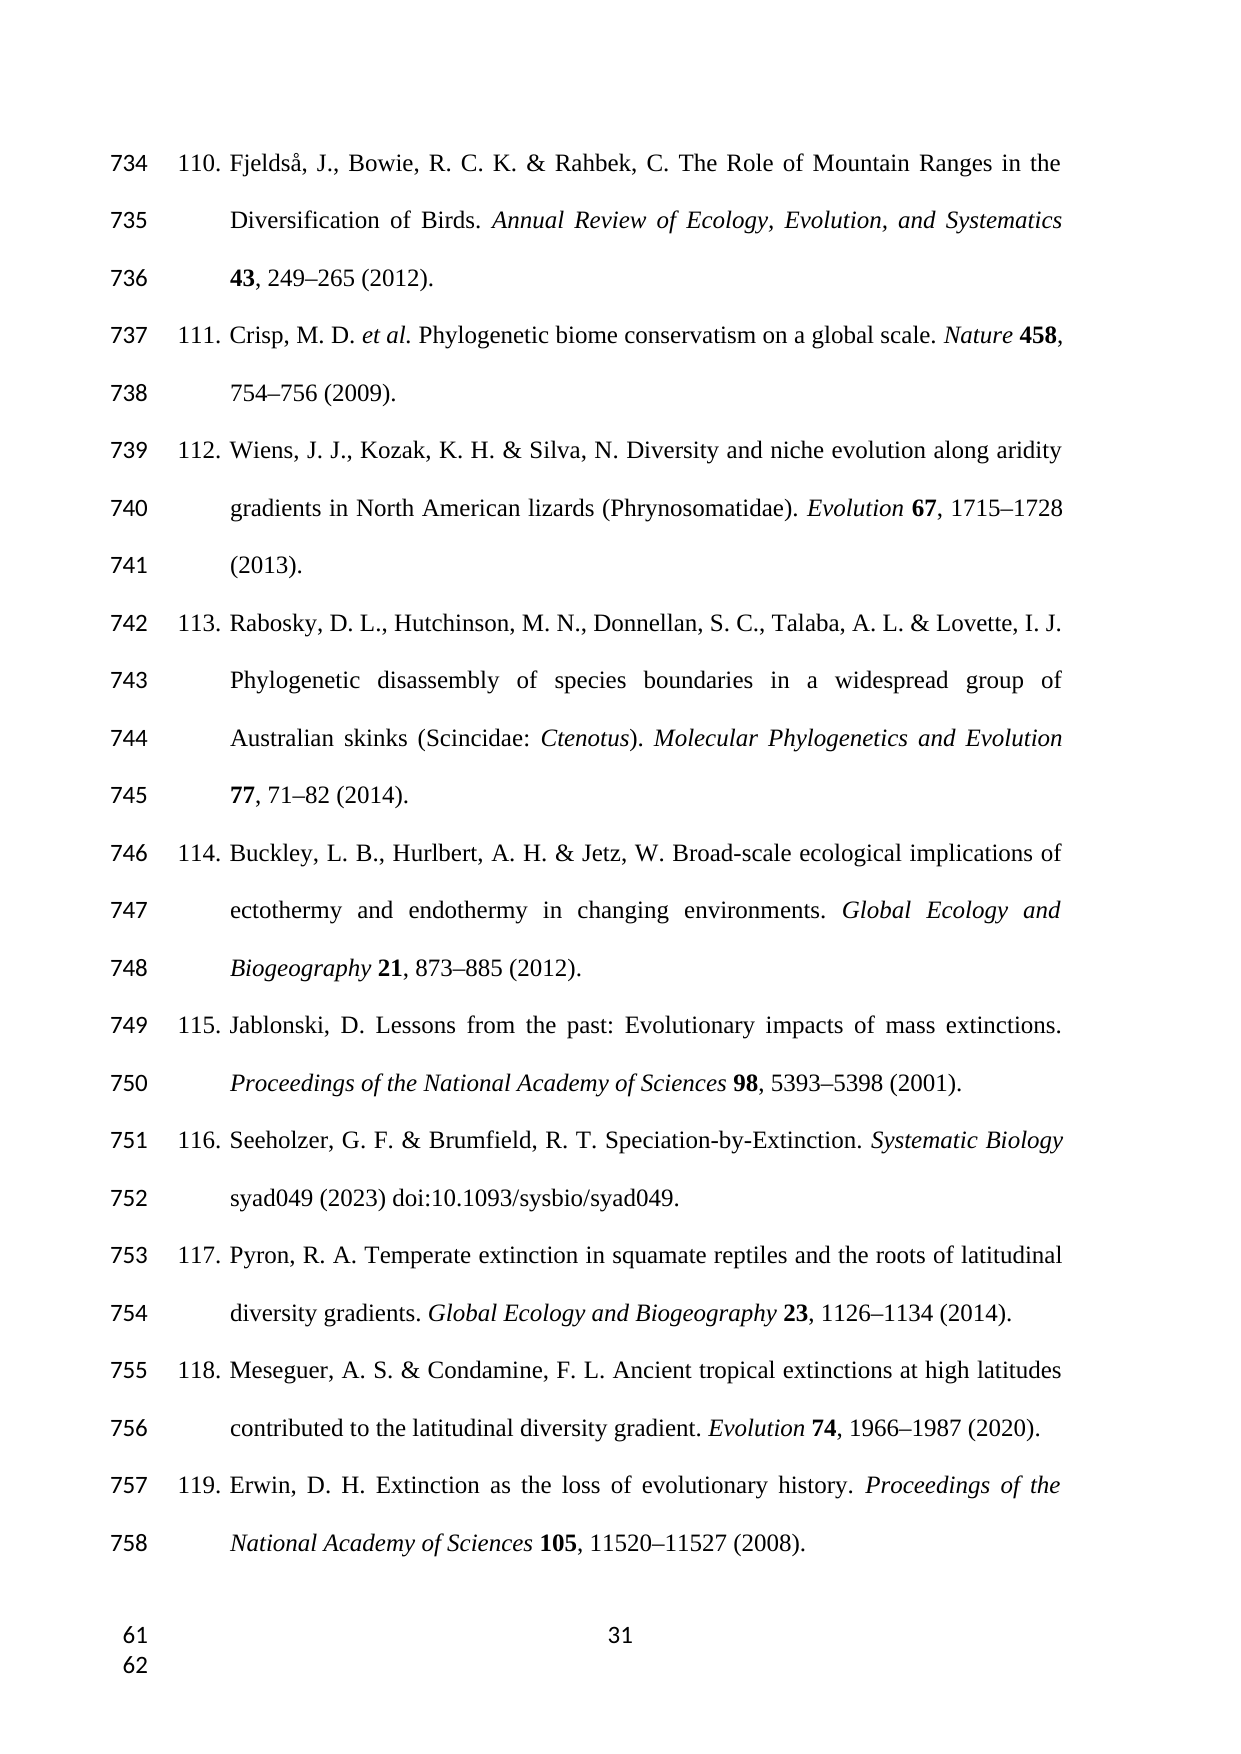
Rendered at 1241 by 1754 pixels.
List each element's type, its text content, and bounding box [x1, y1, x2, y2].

text 114. Buckley, L. B., Hurlbert, A. H. & Jetz, W. Broad-scale ecological implications of ectothermy and endothermy in changing environments. Global Ecology and Biogeography 21, 873–885 (2012). [177, 838, 1063, 981]
text 113. Rabosky, D. L., Hutchinson, M. N., Donnellan, S. C., Talaba, A. L. & Lovette, I. J. Phylogenetic disassembly of species boundaries in a widespread group of Australian skinks (Scincidae: Ctenotus). Molecular Phylogenetics and Evolution 77, 71–82 (2014). [177, 608, 1063, 809]
text 111. Crisp, M. D. et al. Phylogenetic biome conservatism on a global scale. Nature 458, 754–756 (2009). [177, 320, 1063, 406]
text 119. Erwin, D. H. Extinction as the loss of evolutionary history. Proceedings of the National Academy of Sciences 105, 11520–11527 (2008). [177, 1470, 1063, 1556]
text 112. Wiens, J. J., Kozak, K. H. & Silva, N. Diversity and niche evolution along aridity gradients in North American lizards (Phrynosomatidae). Evolution 67, 1715–1728 (2013). [177, 435, 1063, 579]
text 118. Meseguer, A. S. & Condamine, F. L. Ancient tropical extinctions at high latitudes contributed to the latitudinal diversity gradient. Evolution 74, 1966–1987 (2020). [177, 1355, 1063, 1441]
text 117. Pyron, R. A. Temperate extinction in squamate reptiles and the roots of latitudinal diversity gradients. Global Ecology and Biogeography 23, 1126–1134 (2014). [177, 1240, 1063, 1326]
text 116. Seeholzer, G. F. & Brumfield, R. T. Speciation-by-Extinction. Systematic Biology syad049 (2023) doi:10.1093/sysbio/syad049. [177, 1125, 1063, 1211]
text 110. Fjeldså, J., Bowie, R. C. K. & Rahbek, C. The Role of Mountain Ranges in the Diversification of Birds. Annual Review of Ecology, Evolution, and Systematics 43, 249–265 (2012). [177, 148, 1063, 291]
text 115. Jablonski, D. Lessons from the past: Evolutionary impacts of mass extinctions. Proceedings of the National Academy of Sciences 98, 5393–5398 (2001). [177, 1010, 1063, 1096]
